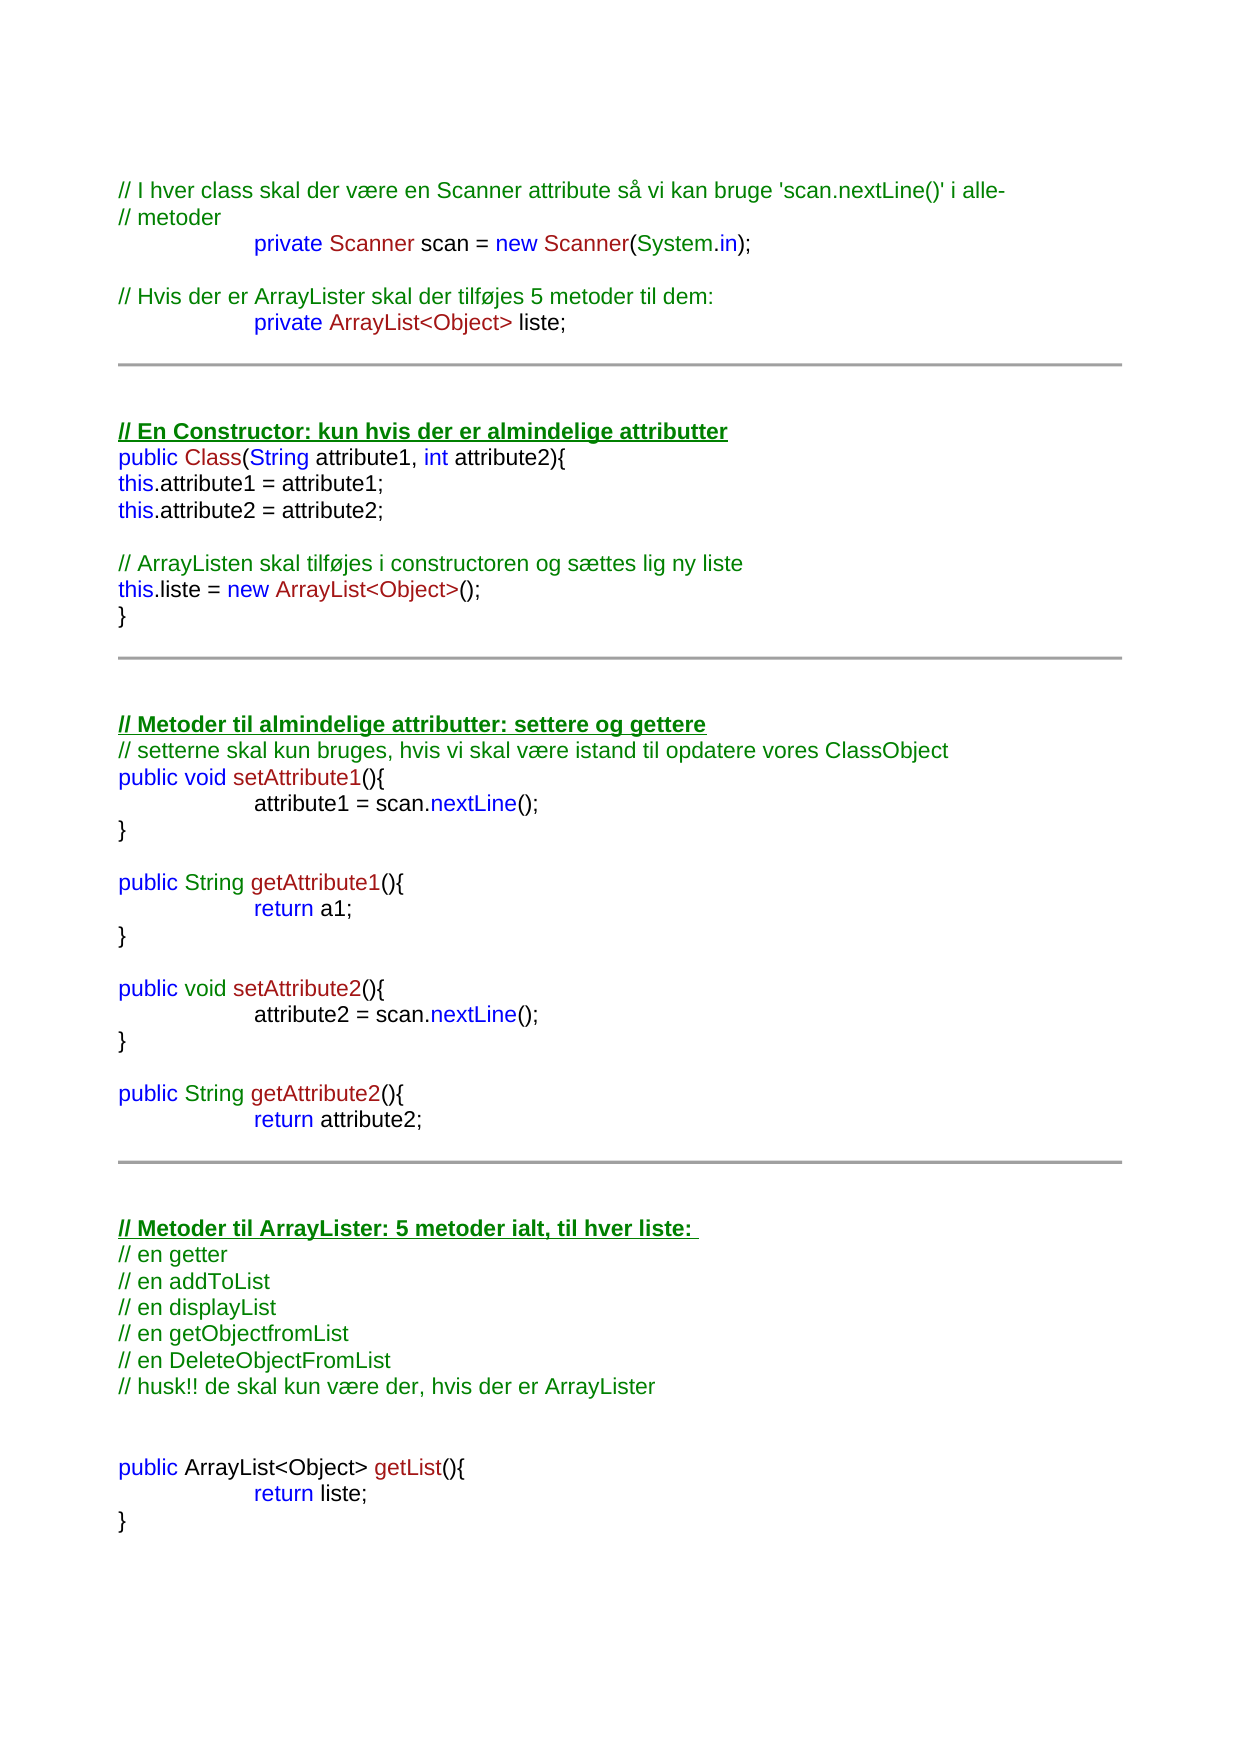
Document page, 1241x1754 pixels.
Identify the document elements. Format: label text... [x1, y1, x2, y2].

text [118, 177, 1122, 363]
text // Metoder til almindelige attributter: settere og gettere // setterne skal kun bruges, hvis vi skal være istand til opdatere vores ClassObject public void setAttribute1(){ attribute1 = scan.nextLine(); } public String getAttribute1(){ return a1; } public void setAttribute2(){ attribute2 = scan.nextLine(); } public String getAttribute2(){ return attribute2; [118, 684, 1122, 1160]
text // Metoder til ArrayLister: 5 metoder ialt, til hver liste: // en getter // en addToList // en displayList // en getObjectfromList // en DeleteObjectFromList // husk!! de skal kun være der, hvis der er ArrayLister [118, 1189, 1122, 1454]
text // En Constructor: kun hvis der er almindelige attributter public Class(String attribute1, int attribute2){ this.attribute1 = attribute1; this.attribute2 = attribute2; // ArrayListen skal tilføjes i constructoren og sættes lig ny liste this.liste = new ArrayList<Object>(); } [118, 391, 1122, 656]
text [118, 1454, 1122, 1559]
